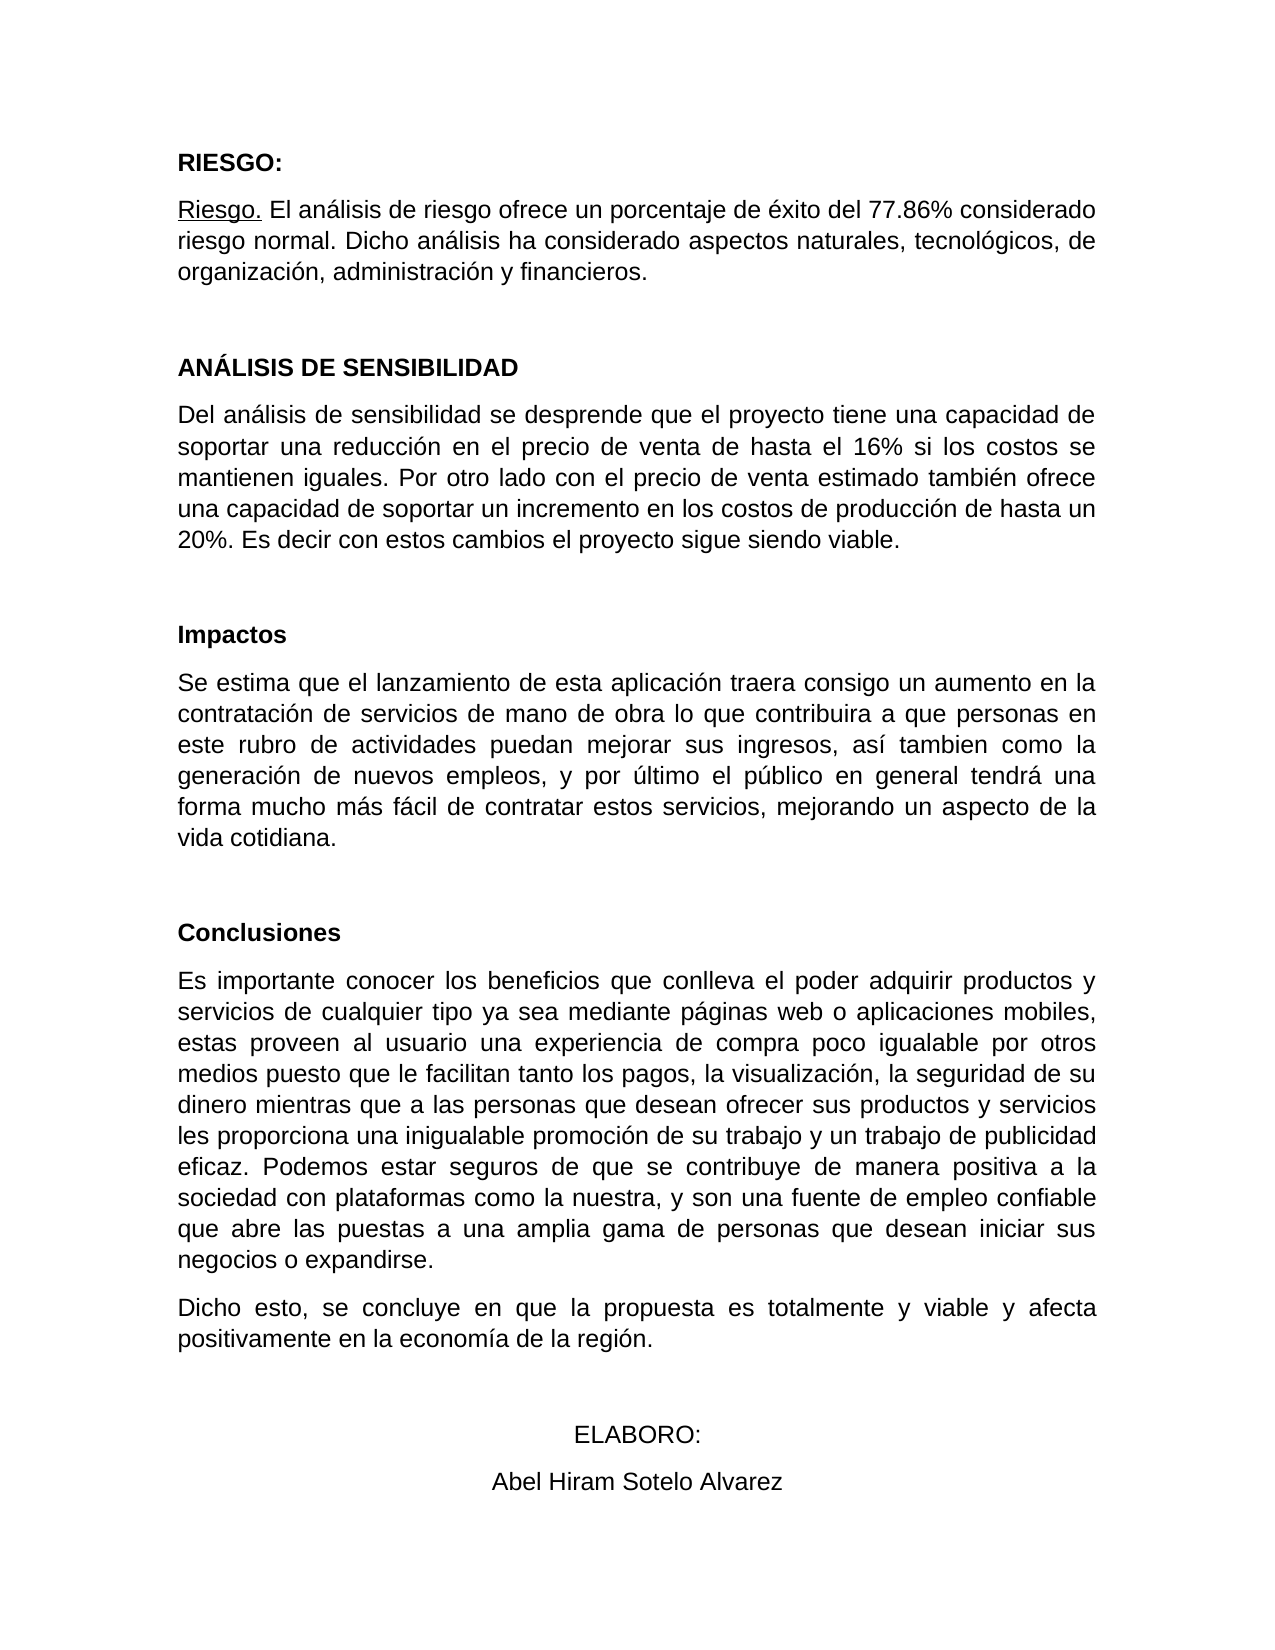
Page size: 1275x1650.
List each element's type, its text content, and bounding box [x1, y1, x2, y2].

text Riesgo. El análisis de riesgo ofrece un porcentaje de éxito del 77.86% considerado riesgo normal. Dicho análisis ha considerado aspectos naturales, tecnológicos, de organización, administración y financieros. [177, 195, 1098, 286]
text Dicho esto, se concluye en que la propuesta es totalmente y viable y afecta positivamente en la economía de la región. [177, 1293, 1098, 1353]
text ANÁLISIS DE SENSIBILIDAD [177, 353, 1098, 382]
text Se estima que el lanzamiento de esta aplicación traera consigo un aumento en la contratación de servicios de mano de obra lo que contribuira a que personas en este rubro de actividades puedan mejorar sus ingresos, así tambien como la generación de nuevos empleos, y por último el público en general tendrá una forma mucho más fácil de contratar estos servicios, mejorando un aspecto de la vida cotidiana. [177, 668, 1098, 852]
text Impactos [177, 620, 1098, 649]
text Del análisis de sensibilidad se desprende que el proyecto tiene una capacidad de soportar una reducción en el precio de venta de hasta el 16% si los costos se mantienen iguales. Por otro lado con el precio de venta estimado también ofrece una capacidad de soportar un incremento en los costos de producción de hasta un 20%. Es decir con estos cambios el proyecto sigue siendo viable. [177, 401, 1098, 553]
text Abel Hiram Sotelo Alvarez [177, 1467, 1098, 1496]
text ELABORO: [177, 1420, 1098, 1448]
text RIESGO: [177, 148, 1098, 176]
text Conclusiones [177, 918, 1098, 947]
text Es importante conocer los beneficios que conlleva el poder adquirir productos y servicios de cualquier tipo ya sea mediante páginas web o aplicaciones mobiles, estas proveen al usuario una experiencia de compra poco igualable por otros medios puesto que le facilitan tanto los pagos, la visualización, la seguridad de su dinero mientras que a las personas que desean ofrecer sus productos y servicios les proporciona una inigualable promoción de su trabajo y un trabajo de publicidad eficaz. Podemos estar seguros de que se contribuye de manera positiva a la sociedad con plataformas como la nuestra, y son una fuente de empleo confiable que abre las puestas a una amplia gama de personas que desean iniciar sus negocios o expandirse. [177, 966, 1098, 1274]
